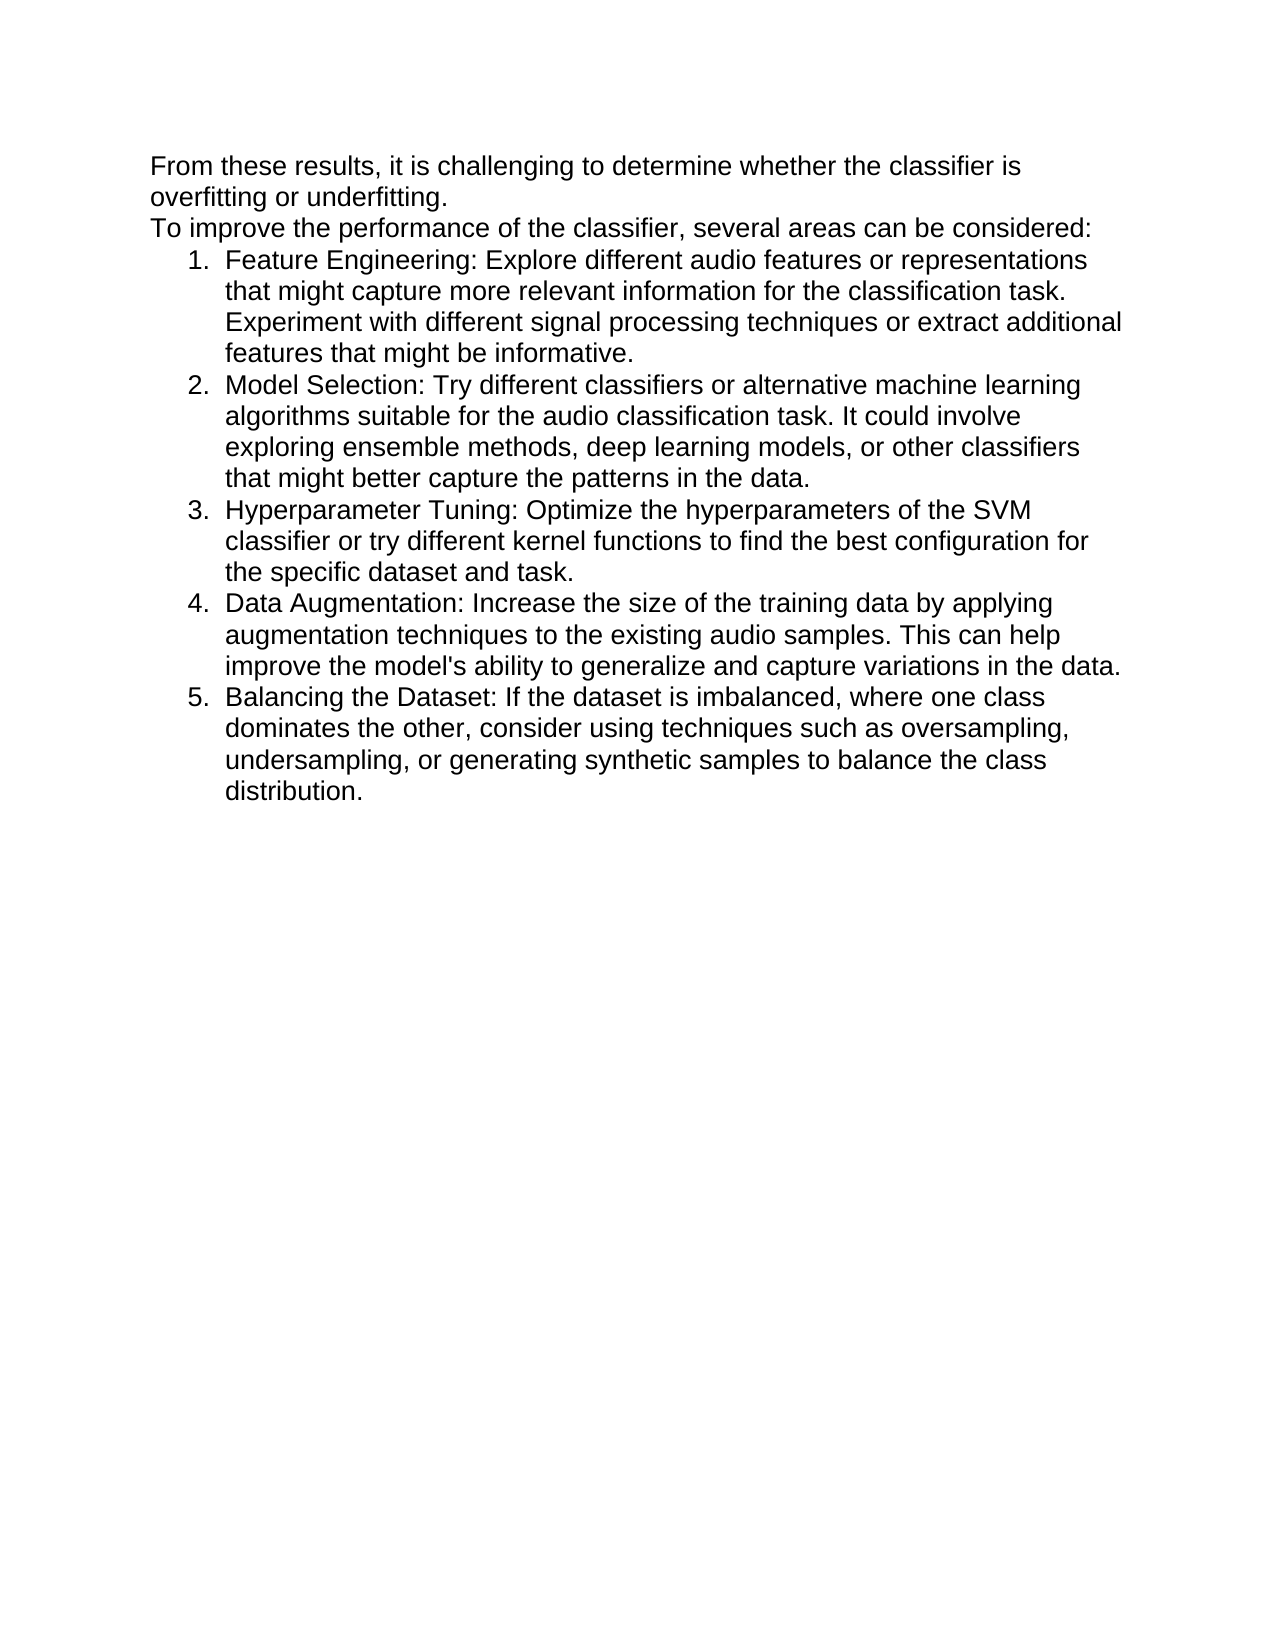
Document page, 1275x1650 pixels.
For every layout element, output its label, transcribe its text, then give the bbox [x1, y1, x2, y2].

list Data Augmentation: Increase the size of the training data by applying augmentation techniques to the existing audio samples. This can help improve the model's ability to generalize and capture variations in the data. [187, 587, 1125, 681]
list Hyperparameter Tuning: Optimize the hyperparameters of the SVM classifier or try different kernel functions to find the best configuration for the specific dataset and task. [187, 494, 1125, 587]
list Feature Engineering: Explore different audio features or representations that might capture more relevant information for the classification task. Experiment with different signal processing techniques or extract additional features that might be informative. [187, 244, 1125, 369]
list Model Selection: Try different classifiers or alternative machine learning algorithms suitable for the audio classification task. It could involve exploring ensemble methods, deep learning models, or other classifiers that might better capture the patterns in the data. [187, 369, 1125, 494]
text From these results, it is challenging to determine whether the classifier is overfitting or underfitting. [150, 150, 1125, 212]
list Balancing the Dataset: If the dataset is imbalanced, where one class dominates the other, consider using techniques such as oversampling, undersampling, or generating synthetic samples to balance the class distribution. [187, 681, 1125, 806]
text To improve the performance of the classifier, several areas can be considered: [150, 212, 1125, 244]
